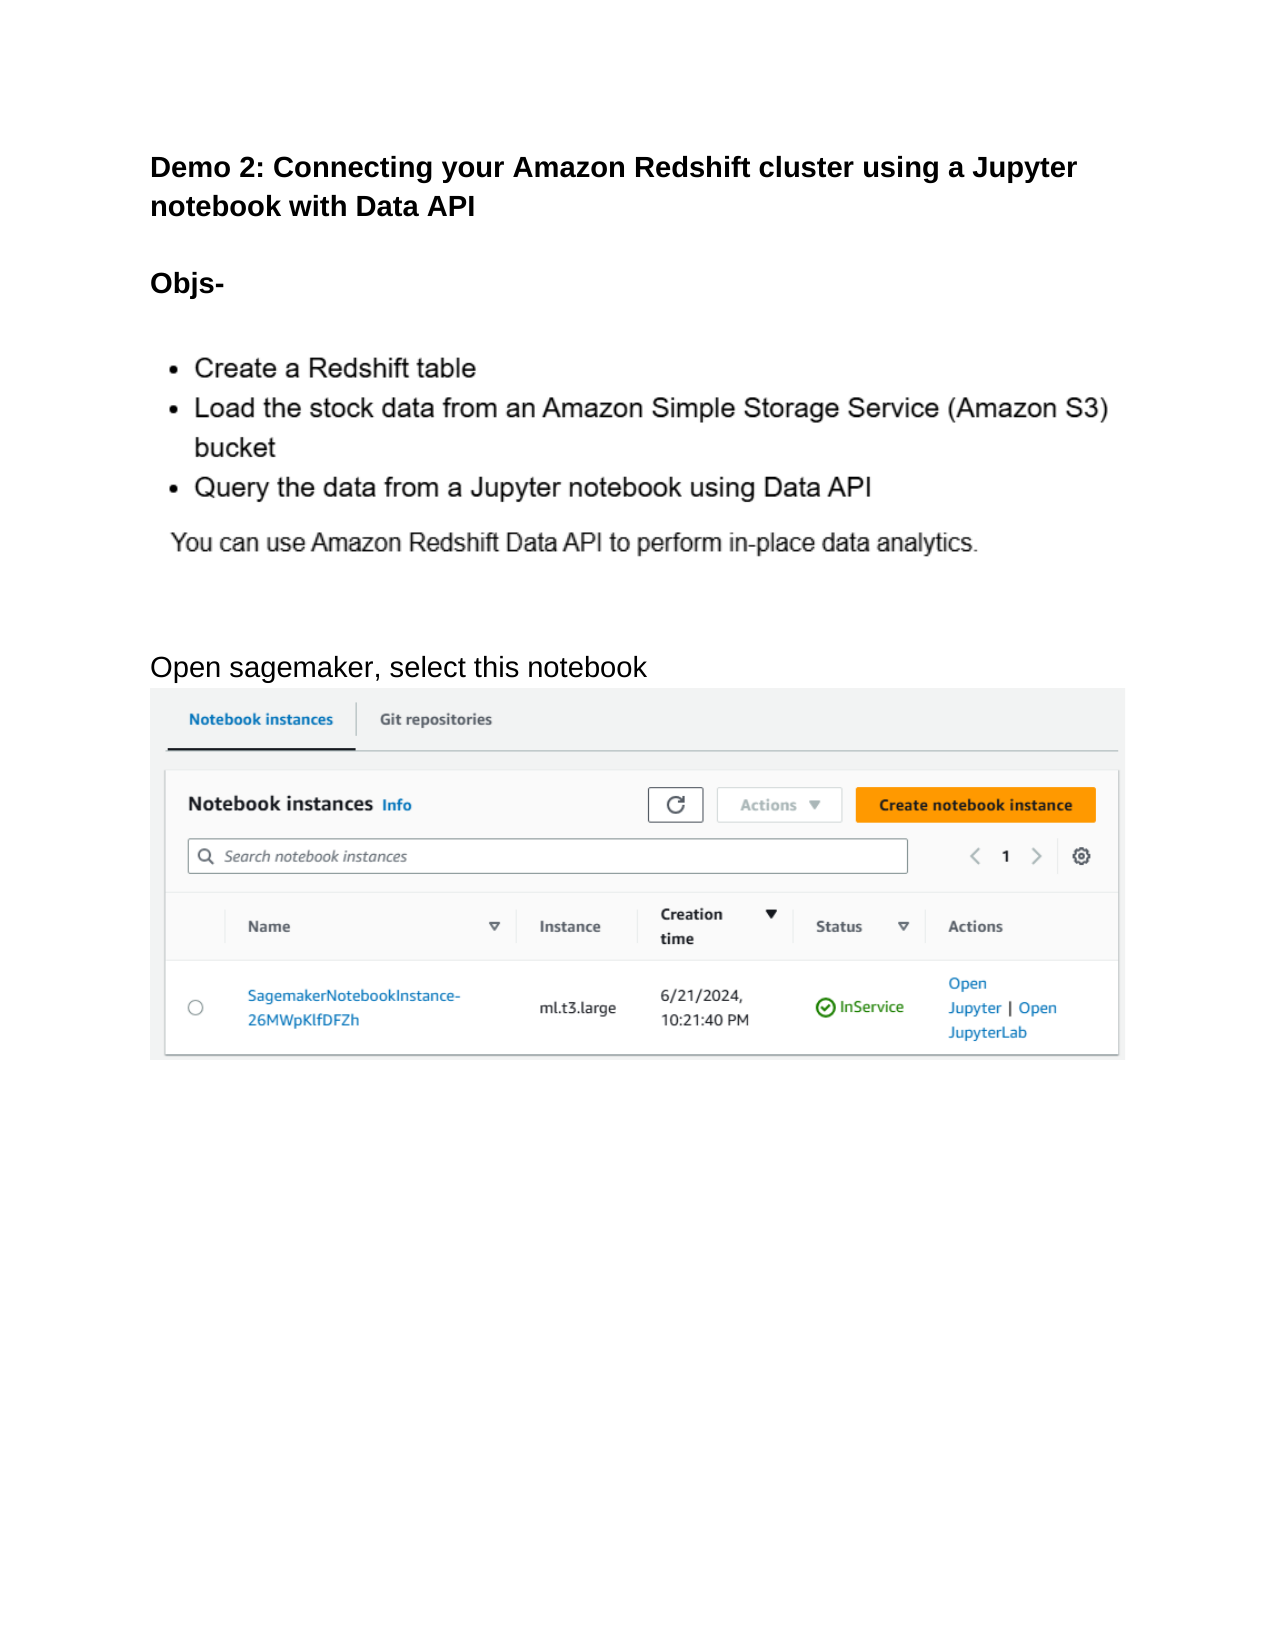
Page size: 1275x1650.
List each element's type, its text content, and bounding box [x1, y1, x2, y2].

picture [150, 517, 1046, 569]
picture [150, 688, 1125, 1060]
text Demo 2: Connecting your Amazon Redshift cluster using a Jupyter notebook with Data API [150, 150, 1125, 222]
text Open sagemaker, select this notebook [150, 650, 1125, 683]
picture [150, 334, 1125, 514]
text Objs- [150, 266, 1125, 299]
